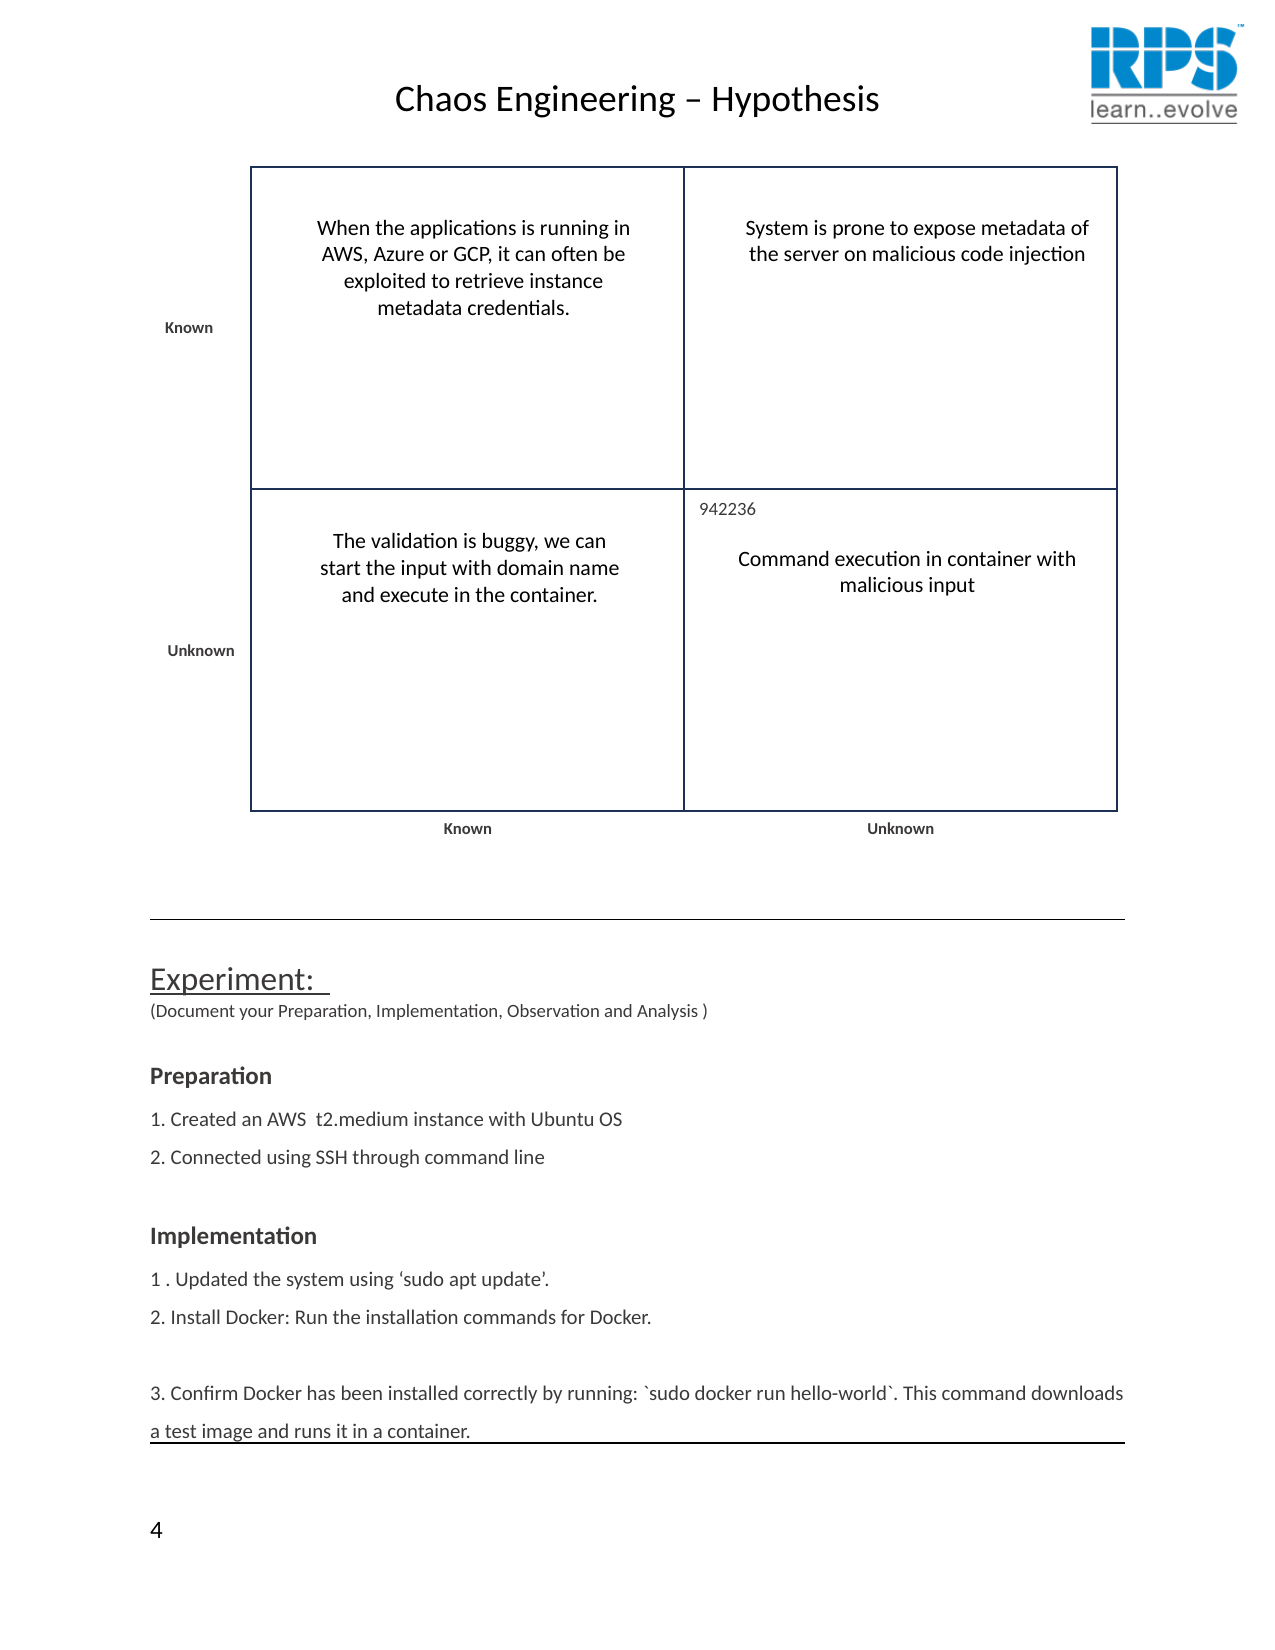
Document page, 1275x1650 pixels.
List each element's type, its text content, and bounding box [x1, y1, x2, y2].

text Implementation [150, 1220, 1125, 1251]
text 1. Created an AWS t2.medium instance with Ubuntu OS [150, 1106, 1125, 1131]
picture [1091, 24, 1245, 124]
text Experiment: [150, 958, 1125, 999]
text 1 . Updated the system using ‘sudo apt update’. [150, 1266, 1125, 1291]
text (Document your Preparation, Implementation, Observation and Analysis ) [150, 999, 1125, 1022]
text 3. Confirm Docker has been installed correctly by running: `sudo docker run hello-world`. This command downloads a test image and runs it in a container. [150, 1380, 1125, 1442]
text Preparation [150, 1060, 1125, 1091]
text 2. Connected using SSH through command line [150, 1144, 1125, 1169]
text 2. Install Docker: Run the installation commands for Docker. [150, 1304, 1125, 1329]
